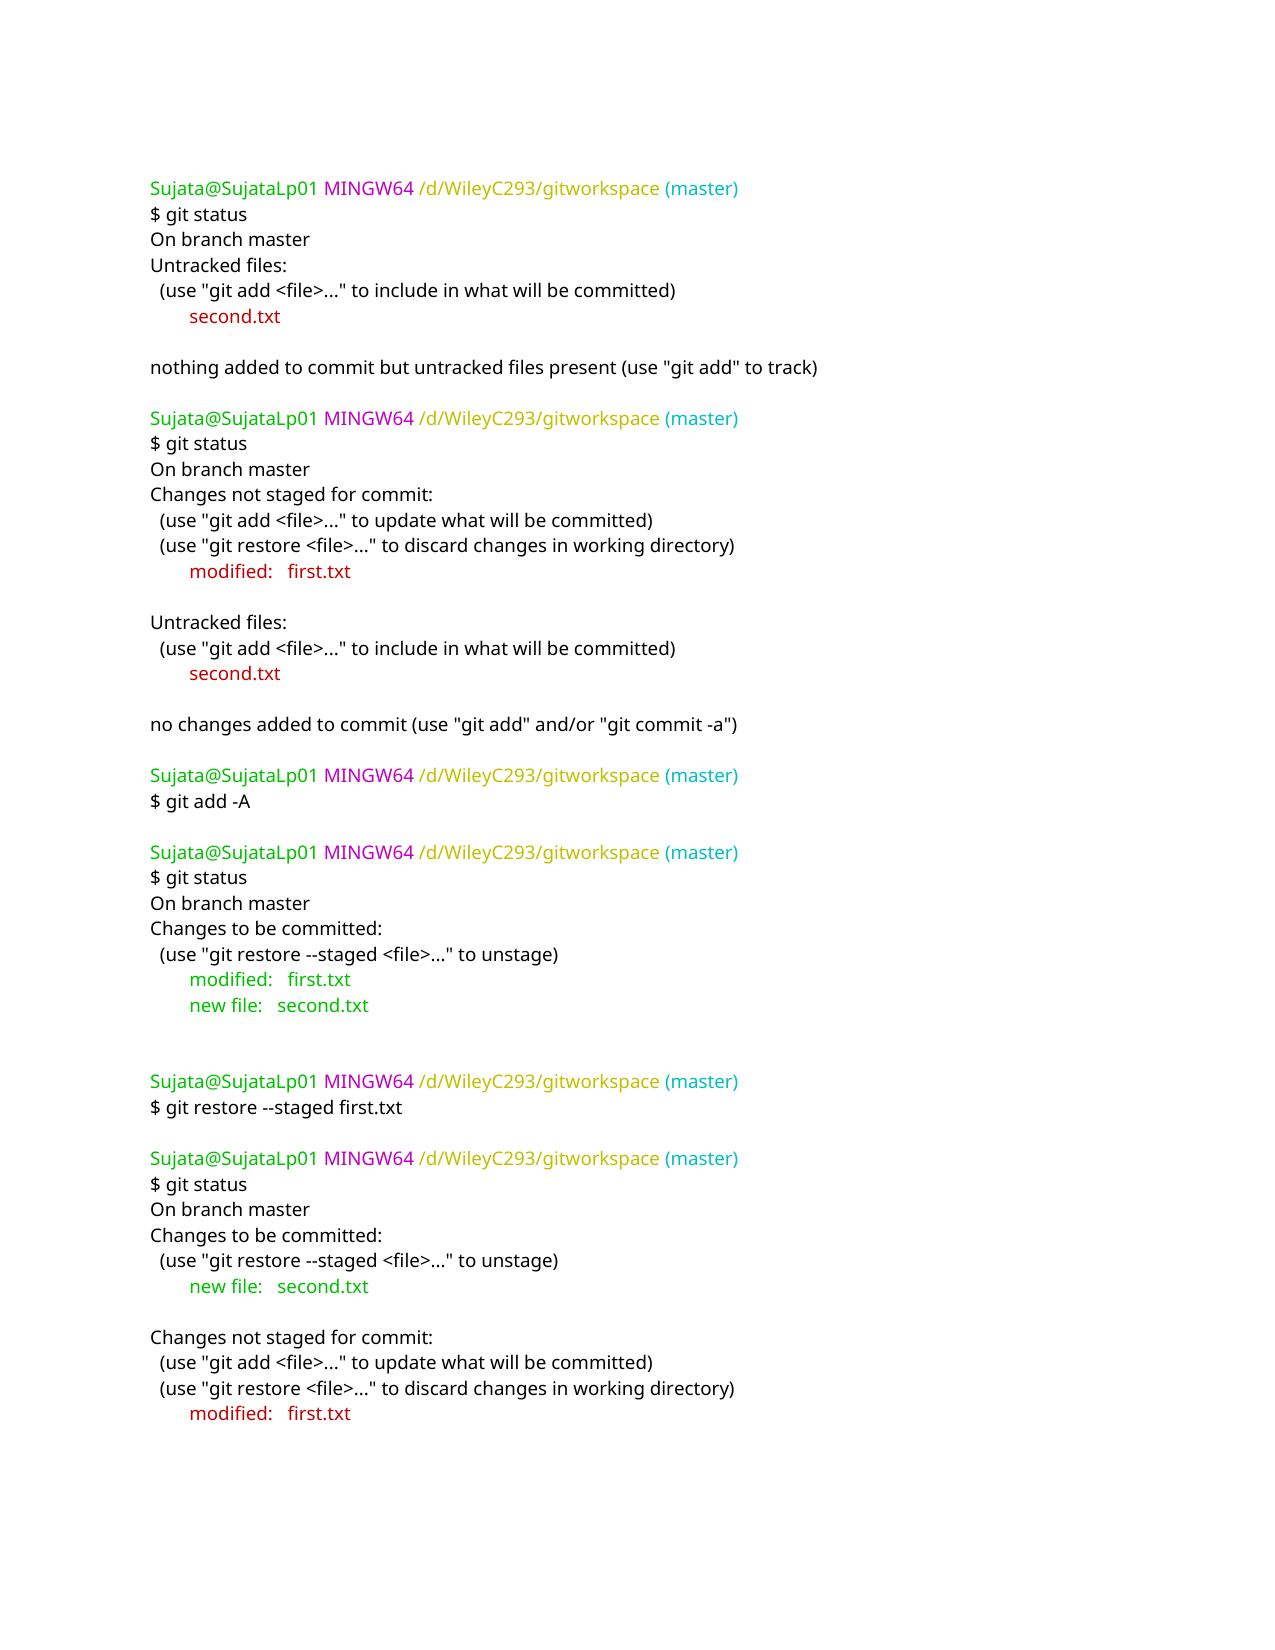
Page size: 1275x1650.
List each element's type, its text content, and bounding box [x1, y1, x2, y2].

text (use "git add <file>..." to update what will be committed) [150, 1349, 1125, 1375]
text (use "git restore --staged <file>..." to unstage) [150, 1247, 1125, 1273]
text Sujata@SujataLp01 MINGW64 /d/WileyC293/gitworkspace (master) [150, 839, 1125, 864]
text Changes not staged for commit: [150, 1324, 1125, 1349]
text modified: first.txt [150, 558, 1125, 584]
text Untracked files: [150, 609, 1125, 635]
text second.txt [150, 303, 1125, 329]
text $ git add -A [150, 788, 1125, 813]
text Sujata@SujataLp01 MINGW64 /d/WileyC293/gitworkspace (master) [150, 176, 1125, 201]
text modified: first.txt [150, 1401, 1125, 1426]
text (use "git add <file>..." to include in what will be committed) [150, 278, 1125, 303]
text $ git status [150, 1171, 1125, 1196]
text no changes added to commit (use "git add" and/or "git commit -a") [150, 711, 1125, 737]
text On branch master [150, 456, 1125, 482]
text Sujata@SujataLp01 MINGW64 /d/WileyC293/gitworkspace (master) [150, 1145, 1125, 1171]
text second.txt [150, 660, 1125, 686]
text (use "git restore --staged <file>..." to unstage) [150, 941, 1125, 967]
text (use "git add <file>..." to update what will be committed) [150, 507, 1125, 533]
text modified: first.txt [150, 967, 1125, 992]
text (use "git restore <file>..." to discard changes in working directory) [150, 1375, 1125, 1401]
text $ git status [150, 431, 1125, 456]
text $ git restore --staged first.txt [150, 1094, 1125, 1120]
text new file: second.txt [150, 1273, 1125, 1298]
text (use "git restore <file>..." to discard changes in working directory) [150, 533, 1125, 558]
text On branch master [150, 1196, 1125, 1222]
text Changes to be committed: [150, 1222, 1125, 1247]
text Changes to be committed: [150, 916, 1125, 941]
text new file: second.txt [150, 992, 1125, 1018]
text $ git status [150, 201, 1125, 227]
text Sujata@SujataLp01 MINGW64 /d/WileyC293/gitworkspace (master) [150, 762, 1125, 788]
text $ git status [150, 864, 1125, 890]
text nothing added to commit but untracked files present (use "git add" to track) [150, 354, 1125, 380]
text On branch master [150, 227, 1125, 252]
text Untracked files: [150, 252, 1125, 278]
text On branch master [150, 890, 1125, 916]
text (use "git add <file>..." to include in what will be committed) [150, 635, 1125, 660]
text Changes not staged for commit: [150, 482, 1125, 507]
text Sujata@SujataLp01 MINGW64 /d/WileyC293/gitworkspace (master) [150, 405, 1125, 431]
text Sujata@SujataLp01 MINGW64 /d/WileyC293/gitworkspace (master) [150, 1069, 1125, 1094]
